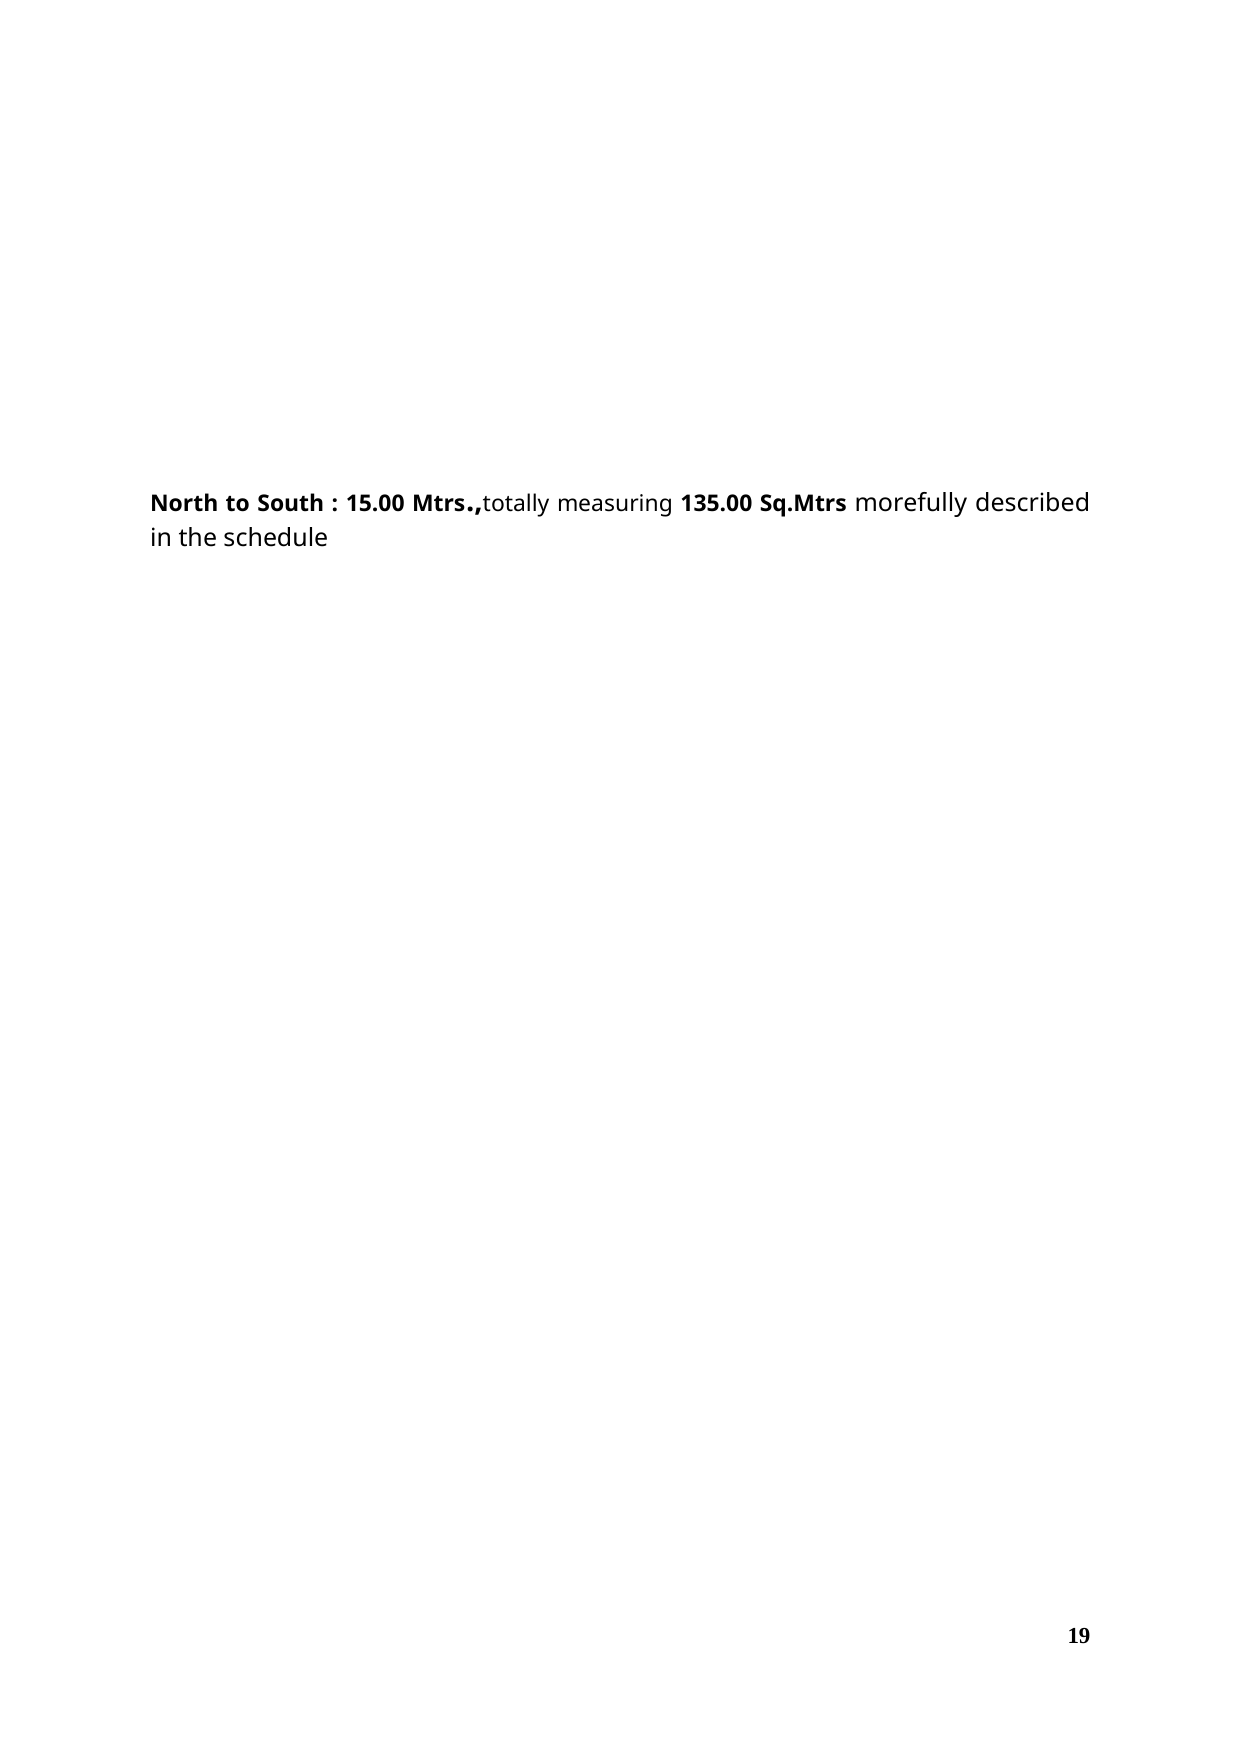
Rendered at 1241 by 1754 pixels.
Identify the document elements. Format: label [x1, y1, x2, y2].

text [150, 480, 1090, 554]
